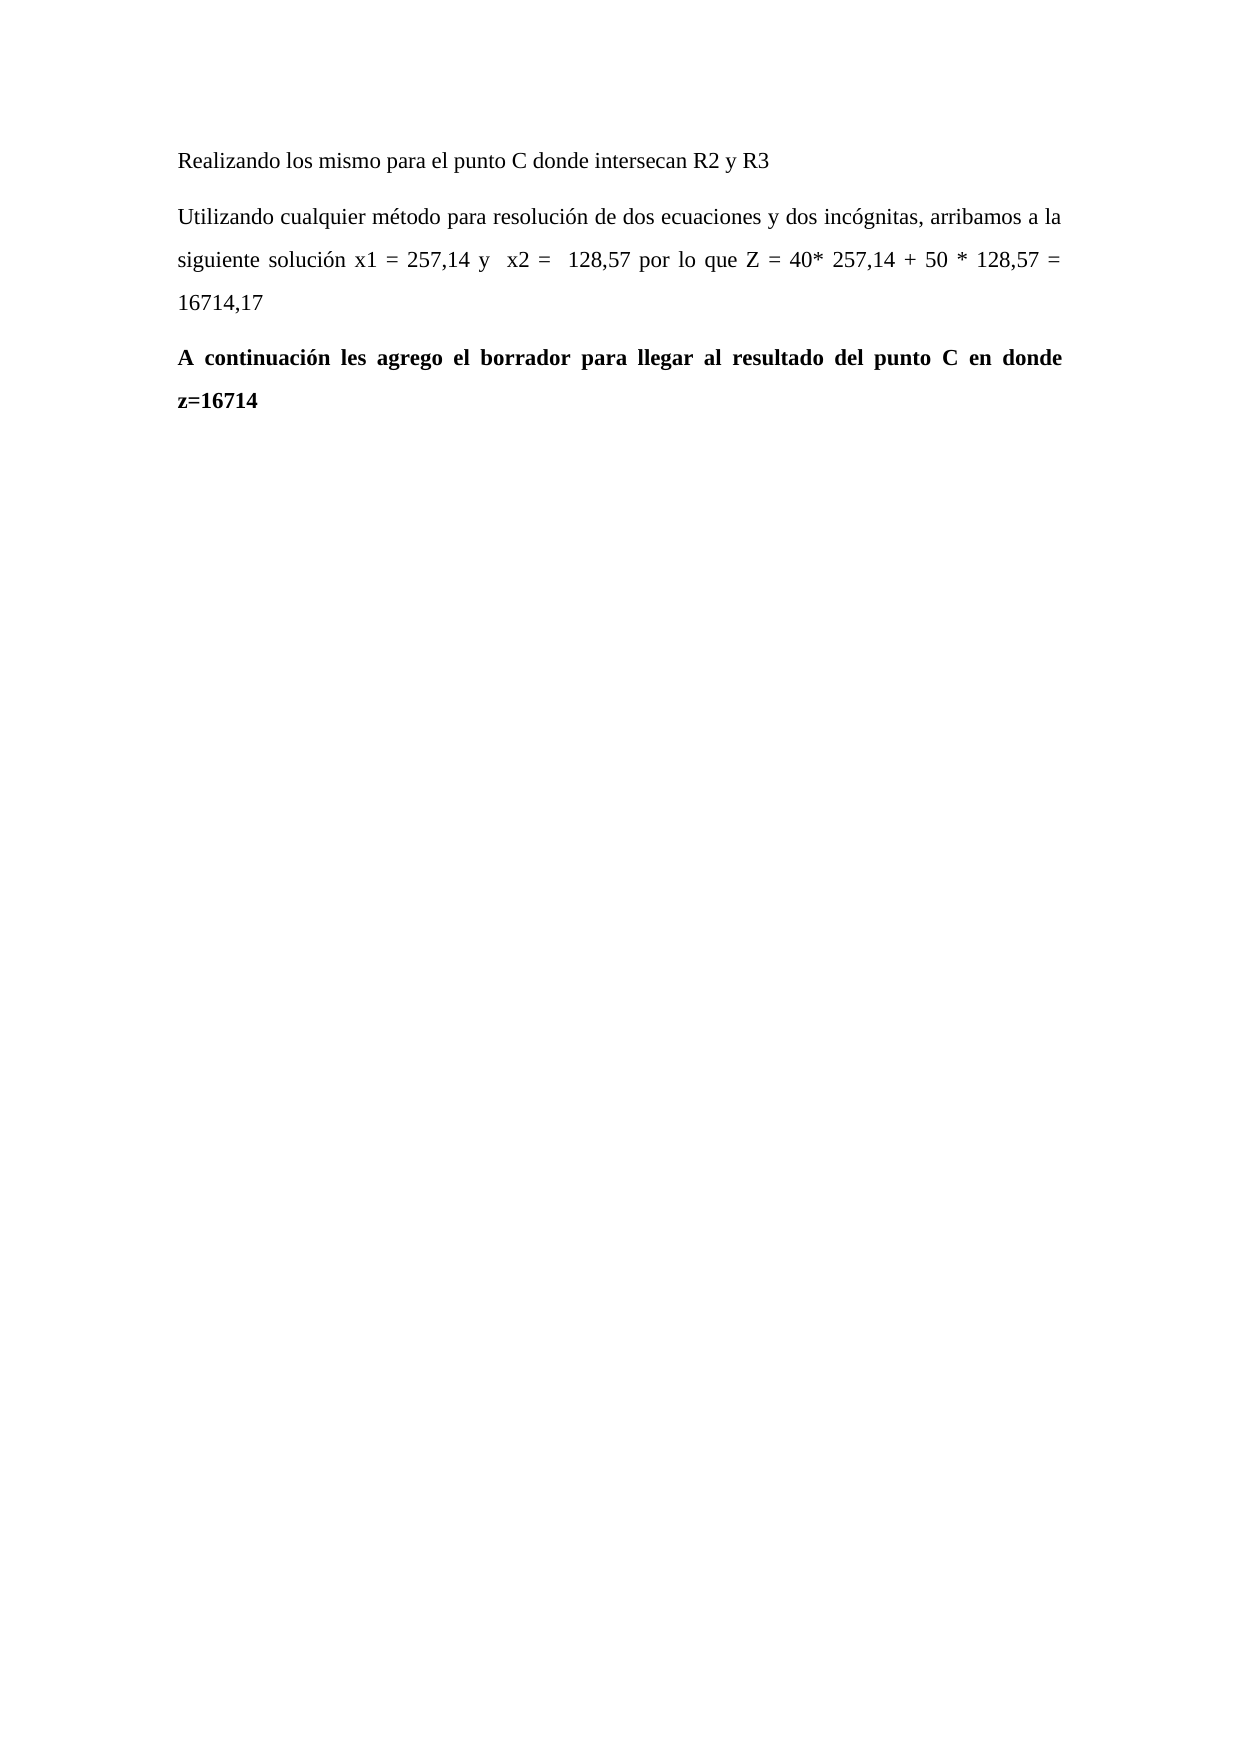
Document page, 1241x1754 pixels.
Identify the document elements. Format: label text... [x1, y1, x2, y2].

text Realizando los mismo para el punto C donde intersecan R2 y R3 [177, 148, 1063, 176]
text A continuación les agrego el borrador para llegar al resultado del punto C en donde z=16714 [177, 344, 1063, 416]
text Utilizando cualquier método para resolución de dos ecuaciones y dos incógnitas, arribamos a la siguiente solución x1 = 257,14 y x2 = 128,57 por lo que Z = 40* 257,14 + 50 * 128,57 = 16714,17 [177, 203, 1063, 317]
